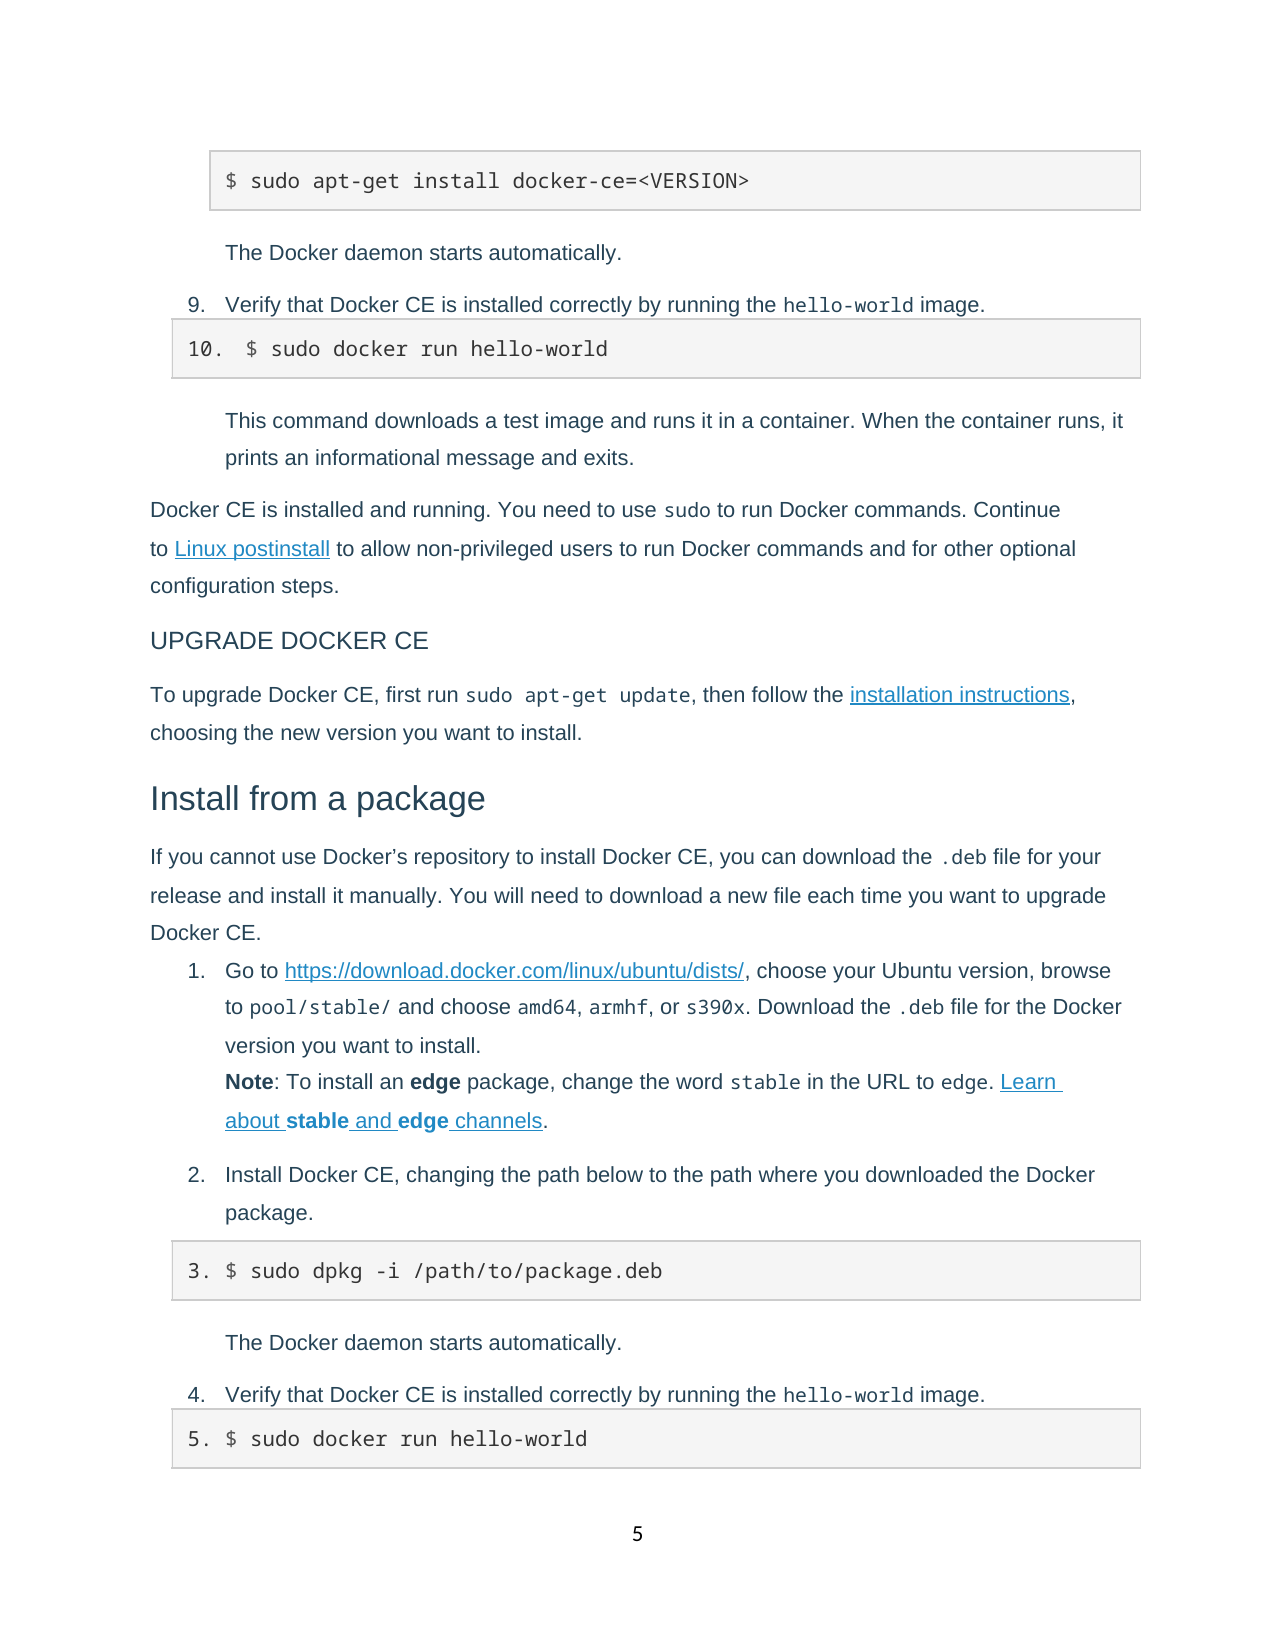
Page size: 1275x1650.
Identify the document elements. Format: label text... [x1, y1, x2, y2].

text UPGRADE DOCKER CE [150, 614, 1125, 655]
text Note: To install an edge package, change the word stable in the URL to edge. Learn about stable and edge channels. [225, 1058, 1125, 1133]
list Install Docker CE, changing the path below to the path where you downloaded the Docker package. [187, 1149, 1125, 1224]
text $ sudo apt-get install docker-ce=<VERSION> [211, 152, 1140, 209]
text If you cannot use Docker’s repository to install Docker CE, you can download the .deb file for your release and install it manually. You will need to download a new file each time you want to upgrade Docker CE. [150, 833, 1125, 945]
text To upgrade Docker CE, first run sudo apt-get update, then follow the installation instructions, choosing the new version you want to install. [150, 670, 1125, 745]
list Verify that Docker CE is installed correctly by running the hello-world image. [187, 1371, 1125, 1408]
text Docker CE is installed and running. You need to use sudo to run Docker commands. Continue to Linux postinstall to allow non-privileged users to run Docker commands and for other optional configuration steps. [150, 486, 1125, 598]
list $ sudo dpkg -i /path/to/package.deb [173, 1242, 1140, 1299]
list $ sudo docker run hello-world [173, 320, 1140, 377]
text Install from a package [150, 777, 1125, 817]
list Go to https://download.docker.com/linux/ubuntu/dists/, choose your Ubuntu version, browse to pool/stable/ and choose amd64, armhf, or s390x. Download the .deb file for the Docker version you want to install. [187, 945, 1125, 1058]
list $ sudo docker run hello-world [173, 1410, 1140, 1467]
text This command downloads a test image and runs it in a container. When the container runs, it prints an informational message and exits. [225, 395, 1125, 470]
list Verify that Docker CE is installed correctly by running the hello-world image. [187, 281, 1125, 318]
text The Docker daemon starts automatically. [225, 227, 1125, 265]
text The Docker daemon starts automatically. [225, 1318, 1125, 1355]
